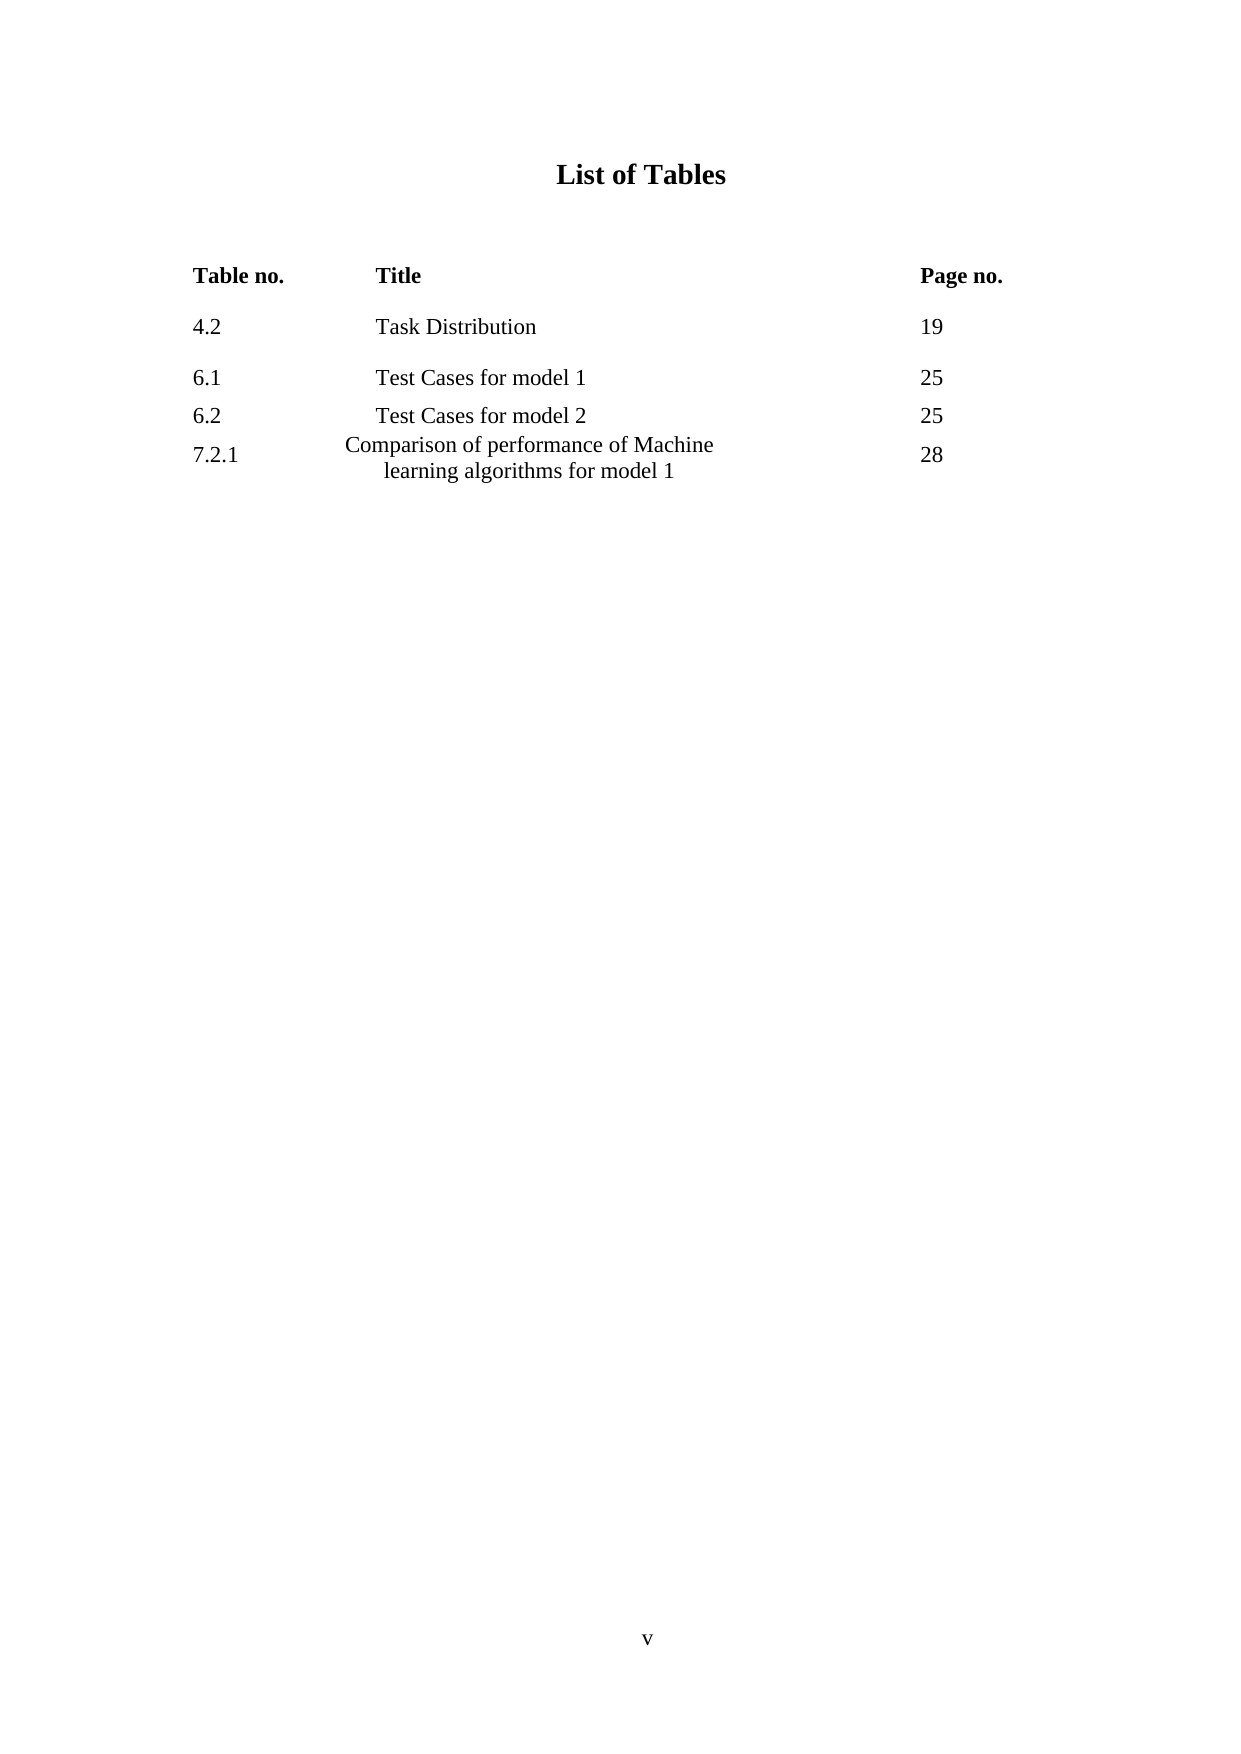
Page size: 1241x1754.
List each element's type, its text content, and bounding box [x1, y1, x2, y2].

table_cell 7.2.1 [172, 431, 330, 520]
table_header Title [330, 263, 728, 301]
table_cell 4.2 6.1 [172, 301, 330, 390]
table_cell Test Cases for model 2 [330, 390, 728, 431]
text List of Tables [455, 157, 827, 191]
table_cell Comparison of performance of Machine learning algorithms for model 1 [330, 431, 728, 520]
table_cell 6.2 [172, 390, 330, 431]
table_header Page no. [729, 263, 1024, 301]
table_cell 25 [729, 390, 1024, 431]
table_cell Task Distribution Test Cases for model 1 [330, 301, 728, 390]
table_cell 28 [729, 431, 1024, 520]
table_header Table no. [172, 263, 330, 301]
table_cell 19 25 [729, 301, 1024, 390]
